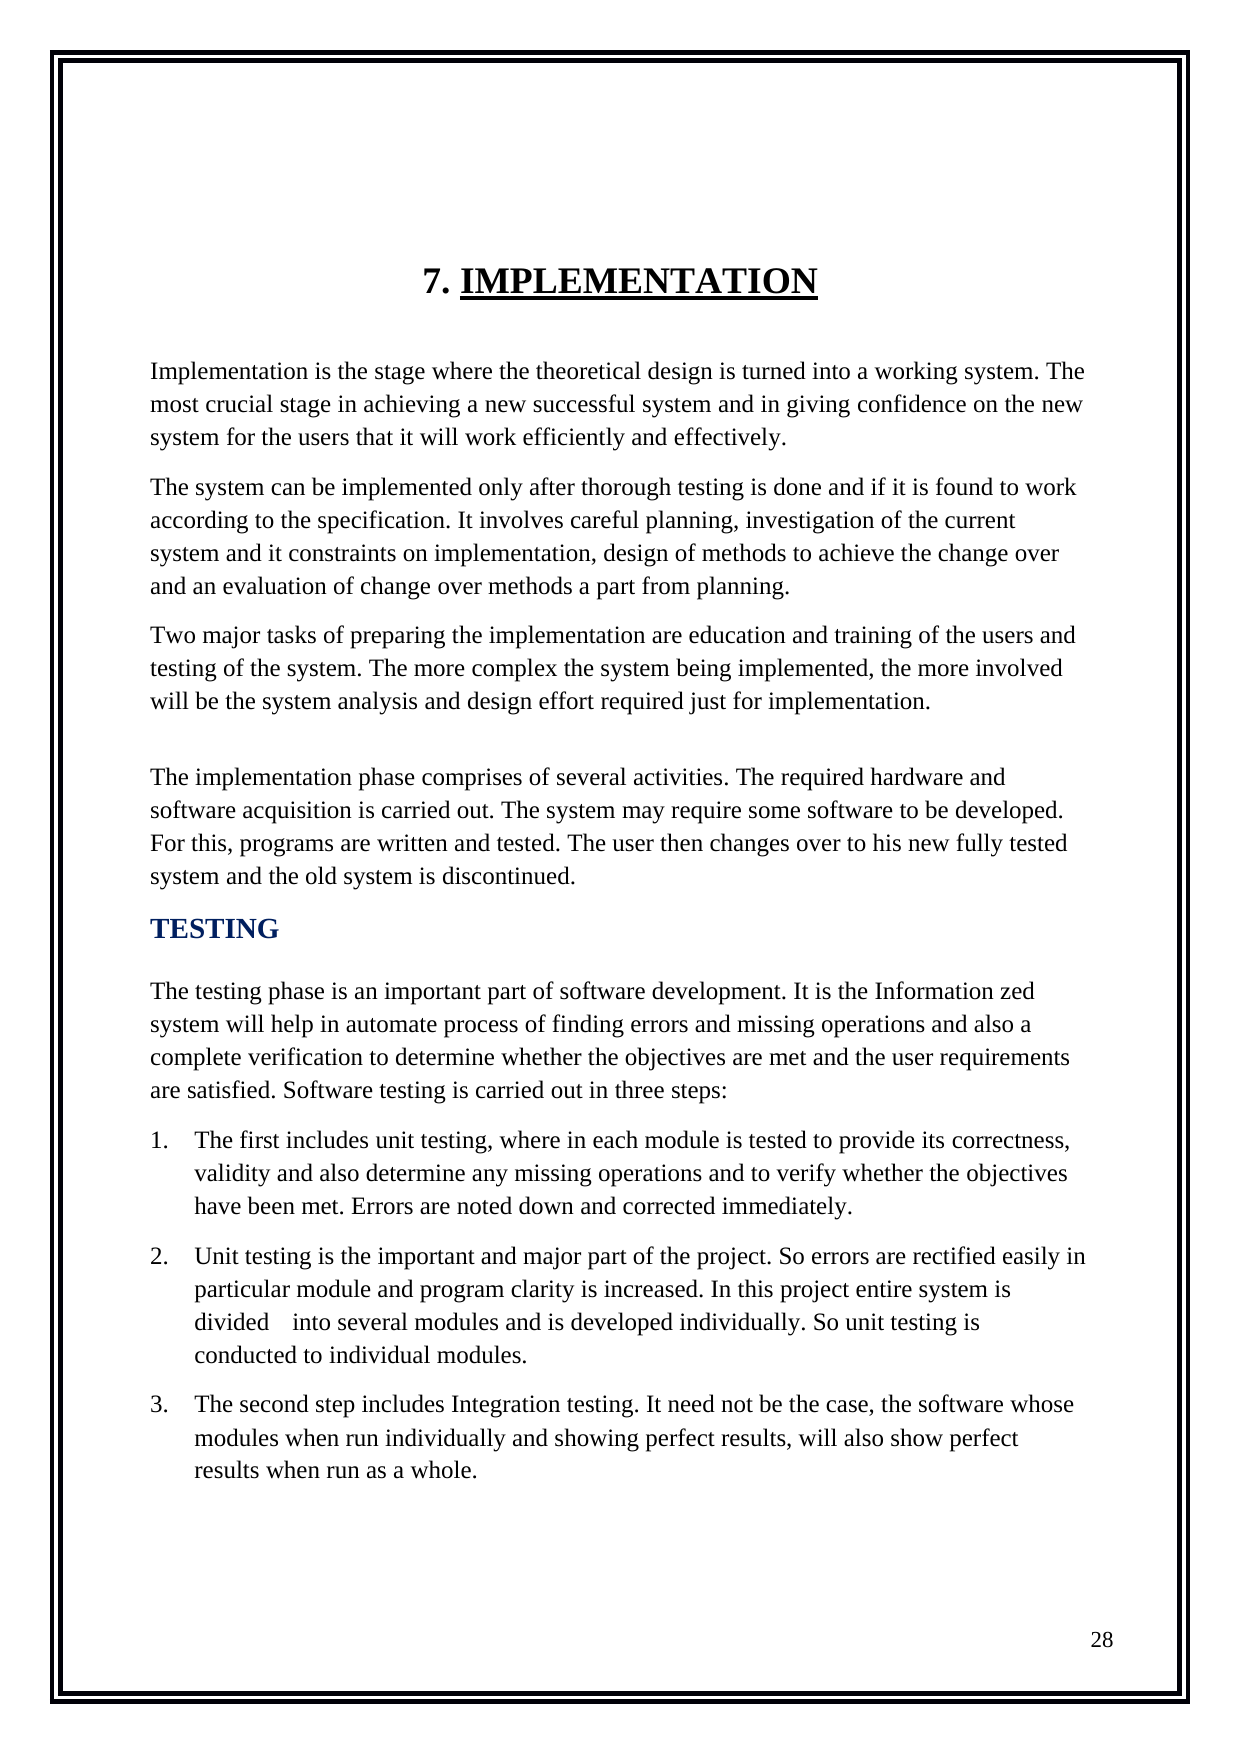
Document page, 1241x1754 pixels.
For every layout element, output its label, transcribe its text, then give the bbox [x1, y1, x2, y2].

list The second step includes Integration testing. It need not be the case, the software whose modules when run individually and showing perfect results, will also show perfect results when run as a whole. [150, 1389, 1075, 1484]
text The system can be implemented only after thorough testing is done and if it is found to work according to the specification. It involves careful planning, investigation of the current system and it constraints on implementation, design of methods to achieve the change over and an evaluation of change over methods a part from planning. [150, 472, 1079, 599]
text Two major tasks of preparing the implementation are education and training of the users and testing of the system. The more complex the system being implemented, the more involved will be the system analysis and design effort required just for implementation. [150, 620, 1078, 715]
list Unit testing is the important and major part of the project. So errors are rectified easily in particular module and program clarity is increased. In this project entire system is divided into several modules and is developed individually. So unit testing is conducted to individual modules. [150, 1241, 1086, 1369]
list IMPLEMENTATION [422, 259, 1113, 302]
text Implementation is the stage where the theoretical design is turned into a working system. The most crucial stage in achieving a new successful system and in giving confidence on the new system for the users that it will work efficiently and effectively. [150, 356, 1085, 451]
list The first includes unit testing, where in each module is tested to provide its correctness, validity and also determine any missing operations and to verify whether the objectives have been met. Errors are noted down and corrected immediately. [150, 1125, 1079, 1220]
text The implementation phase comprises of several activities. The required hardware and software acquisition is carried out. The system may require some software to be developed. For this, programs are written and tested. The user then changes over to his new fully tested system and the old system is discontinued. [150, 762, 1069, 890]
subtitle TESTING [150, 911, 1113, 944]
text The testing phase is an important part of software development. It is the Information zed system will help in automate process of finding errors and missing operations and also a complete verification to determine whether the objectives are met and the user requirements are satisfied. Software testing is carried out in three steps: [150, 976, 1072, 1104]
